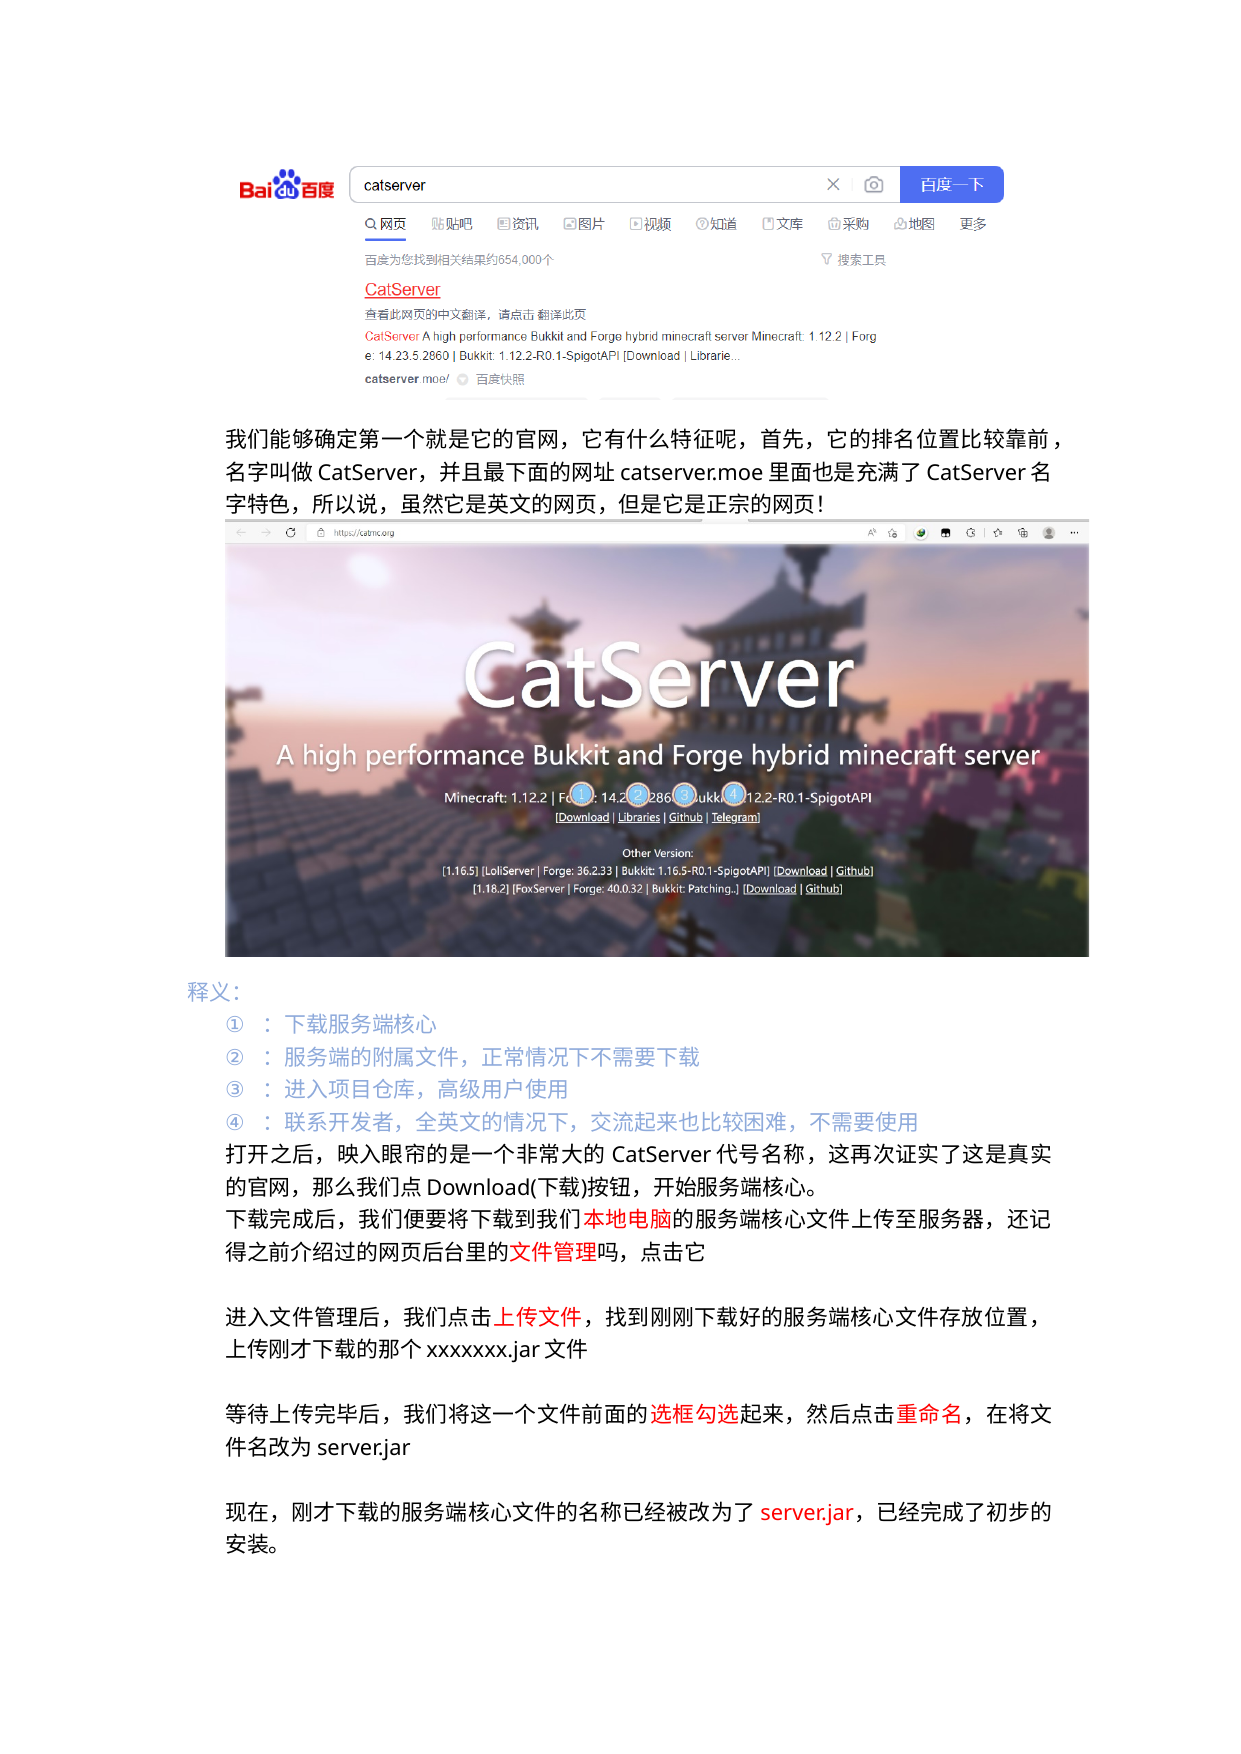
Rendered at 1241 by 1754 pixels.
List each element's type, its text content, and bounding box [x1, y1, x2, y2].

list ：下载服务端核心 [225, 1007, 1053, 1039]
text 我们能够确定第一个就是它的官网，它有什么特征呢，首先，它的排名位置比较靠前，名字叫做CatServer，并且最下面的网址catserver.moe里面也是充满了CatServer名字特色，所以说，虽然它是英文的网页，但是它是正宗的网页！ [225, 422, 1053, 519]
list ：进入项目仓库，高级用户使用 [225, 1072, 1053, 1104]
text 打开之后，映入眼帘的是一个非常大的CatServer代号名称，这再次证实了这是真实的官网，那么我们点Download(下载)按钮，开始服务端核心。 [225, 1137, 1053, 1202]
text 释义： [187, 974, 1053, 1007]
text 现在，刚才下载的服务端核心文件的名称已经被改为了server.jar，已经完成了初步的安装。 [225, 1494, 1053, 1559]
text 等待上传完毕后，我们将这一个文件前面的选框勾选起来，然后点击重命名，在将文件名改为server.jar [225, 1397, 1053, 1462]
text 进入文件管理后，我们点击上传文件，找到刚刚下载好的服务端核心文件存放位置，上传刚才下载的那个xxxxxxx.jar文件 [225, 1299, 1053, 1364]
picture [225, 519, 1090, 957]
picture [225, 162, 1091, 400]
list ：联系开发者，全英文的情况下，交流起来也比较困难，不需要使用 [225, 1104, 1053, 1137]
list ：服务端的附属文件，正常情况下不需要下载 [225, 1039, 1053, 1072]
text 下载完成后，我们便要将下载到我们本地电脑的服务端核心文件上传至服务器，还记得之前介绍过的网页后台里的文件管理吗，点击它 [225, 1202, 1053, 1267]
